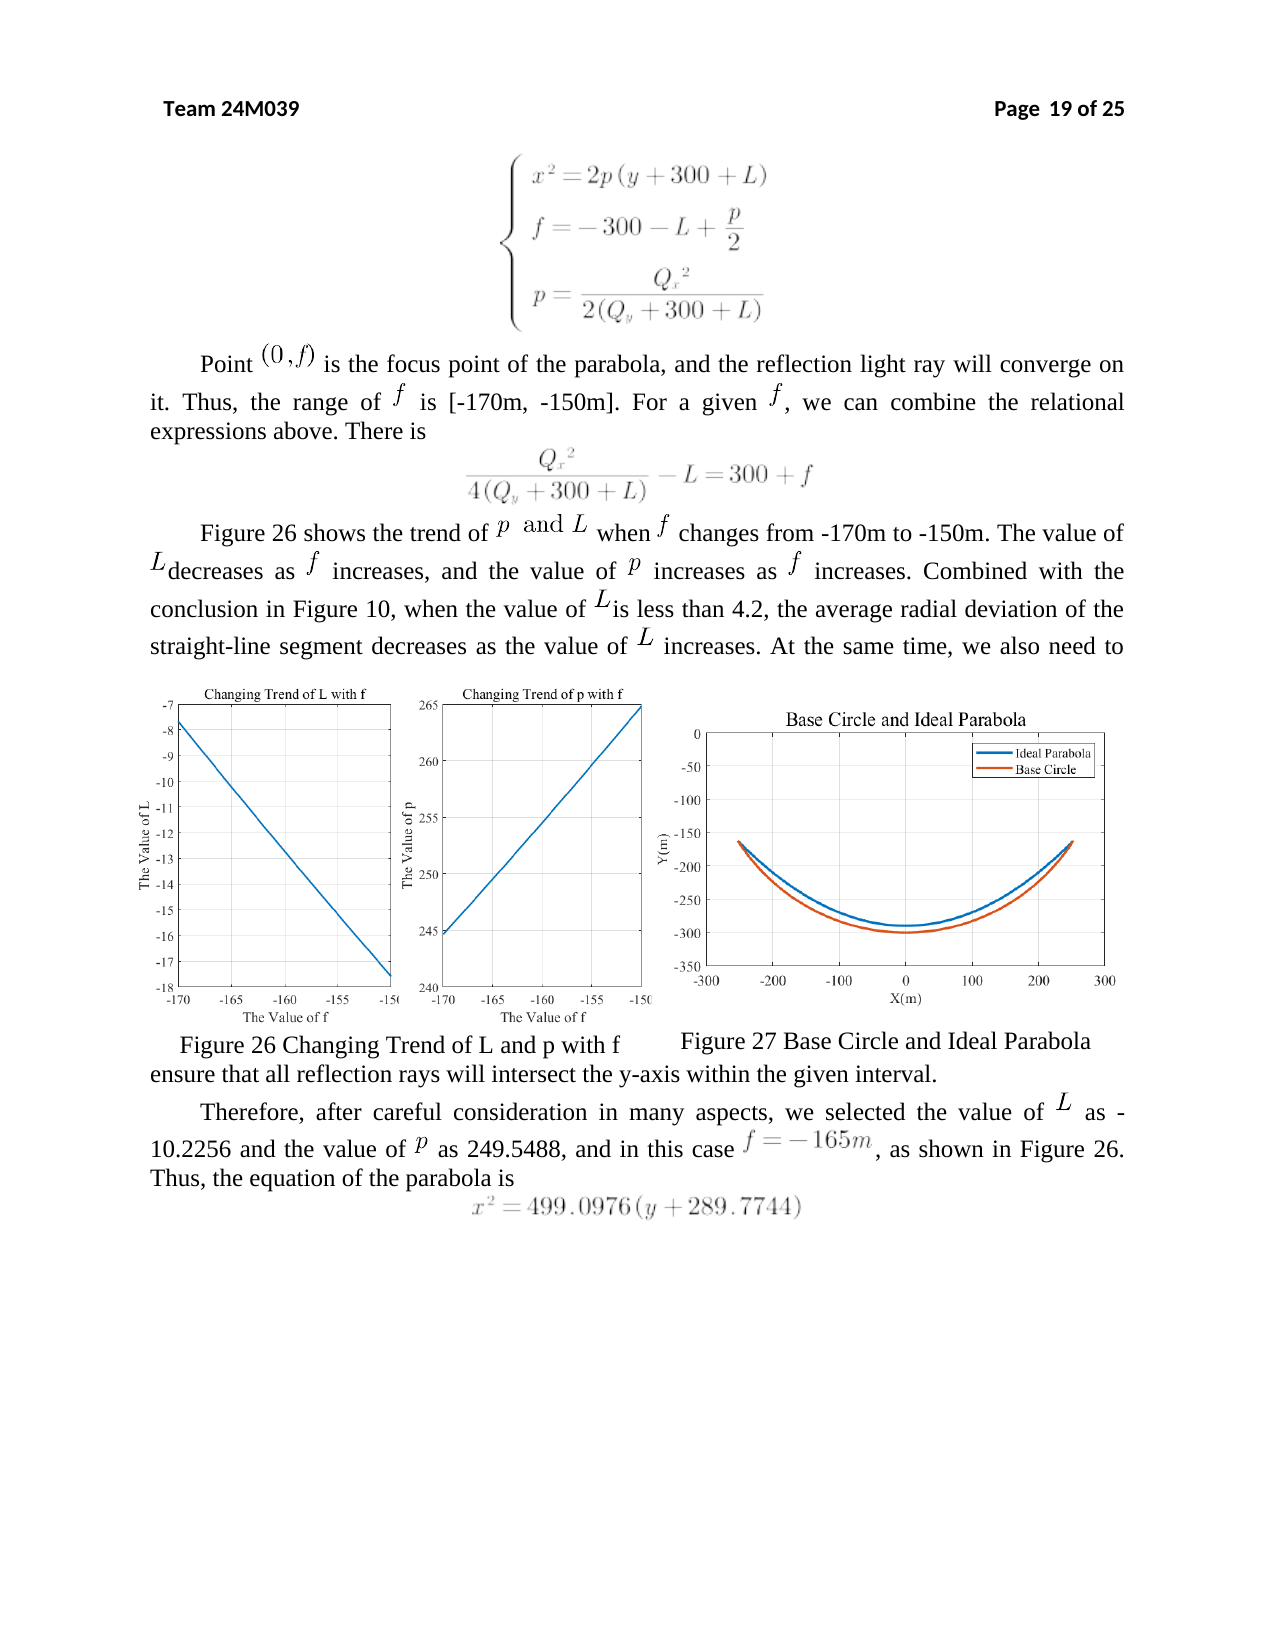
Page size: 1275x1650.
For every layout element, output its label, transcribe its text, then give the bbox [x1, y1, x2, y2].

picture [135, 678, 1118, 1025]
text Point is the focus point of the parabola, and the reflection light ray will converge on it. Thus, the range of is [-170m, -150m]. For a given , we can combine the relational expressions above. There is [150, 339, 1125, 445]
text Therefore, after careful consideration in many aspects, we selected the value of as -10.2256 and the value of as 249.5488, and in this case , as shown in Figure 26. Thus, the equation of the parabola is [150, 1088, 1125, 1192]
